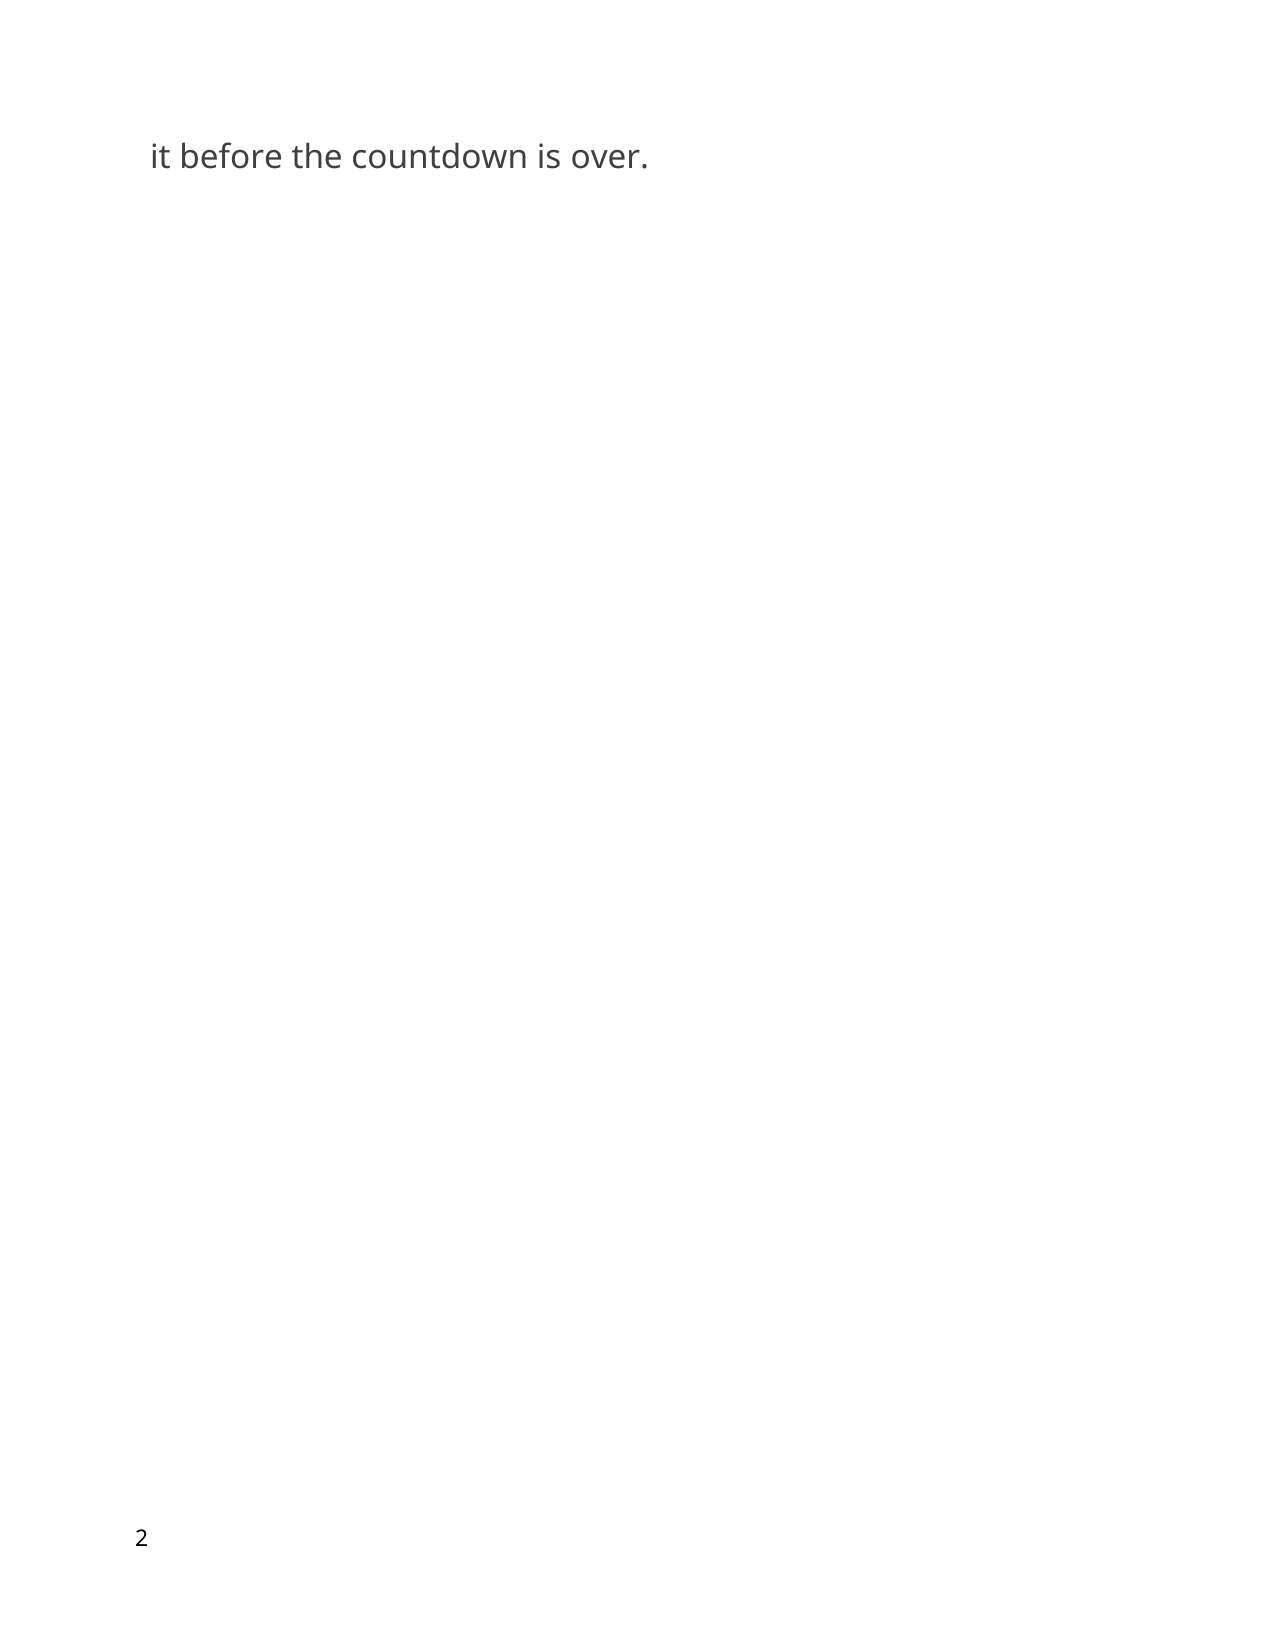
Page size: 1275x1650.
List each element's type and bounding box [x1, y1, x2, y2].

text [150, 133, 1122, 179]
